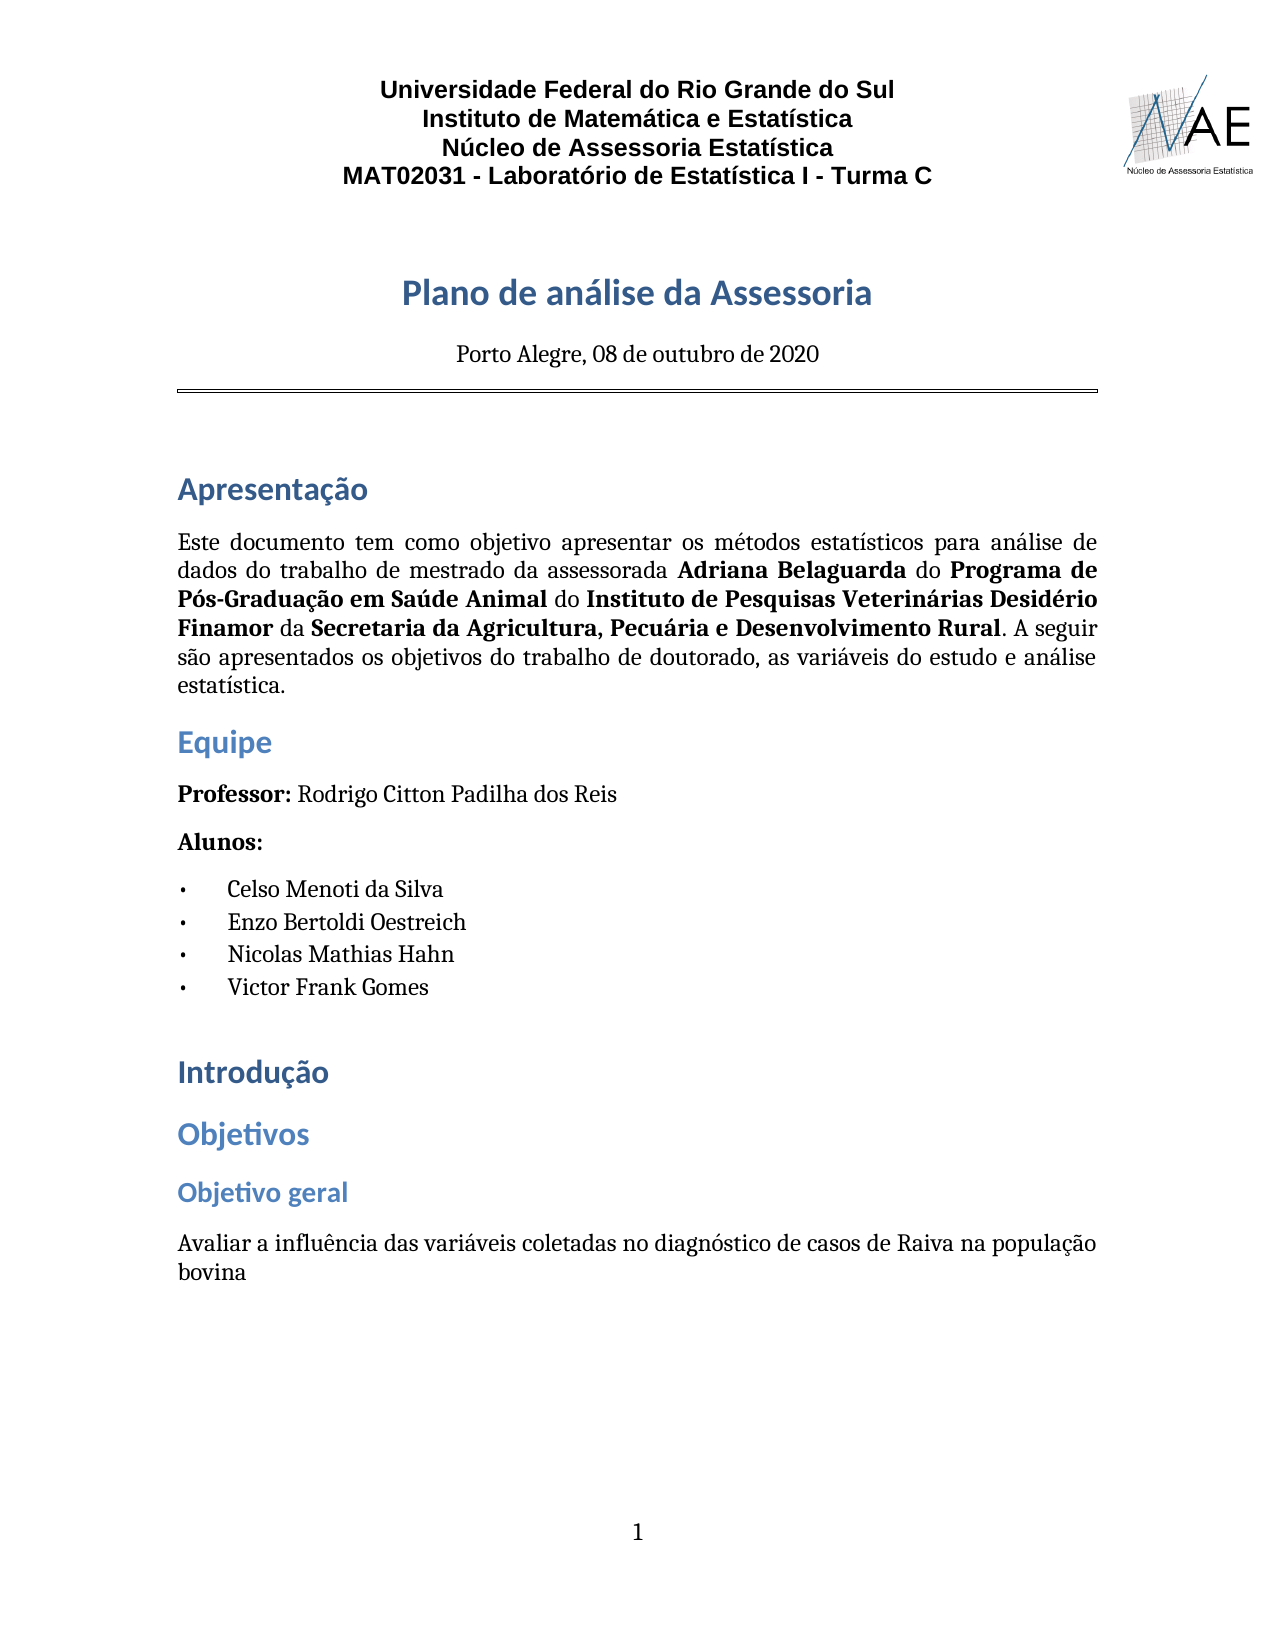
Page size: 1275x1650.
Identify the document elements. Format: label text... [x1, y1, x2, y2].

subtitle Introdução [177, 1051, 1098, 1092]
subtitle Apresentação [177, 468, 1098, 509]
subtitle Equipe [177, 721, 1098, 761]
list Victor Frank Gomes [177, 973, 1098, 1001]
title Plano de análise da Assessoria [177, 269, 1098, 314]
text Avaliar a influência das variáveis coletadas no diagnóstico de casos de Raiva na população bovina [177, 1229, 1098, 1286]
picture [1116, 71, 1257, 174]
list Nicolas Mathias Hahn [177, 940, 1098, 969]
text Alunos: [177, 828, 1098, 856]
text Porto Alegre, 08 de outubro de 2020 [177, 339, 1098, 368]
list Celso Menoti da Silva [177, 875, 1098, 904]
list Enzo Bertoldi Oestreich [177, 908, 1098, 936]
text Este documento tem como objetivo apresentar os métodos estatísticos para análise de dados do trabalho de mestrado da assessorada Adriana Belaguarda do Programa de Pós-Graduação em Saúde Animal do Instituto de Pesquisas Veterinárias Desidério Finamor da Secretaria da Agricultura, Pecuária e Desenvolvimento Rural. A seguir são apresentados os objetivos do trabalho de doutorado, as variáveis do estudo e análise estatística. [177, 527, 1098, 700]
subtitle Objetivos [177, 1113, 1098, 1154]
subtitle Objetivo geral [177, 1174, 1098, 1210]
text Professor: Rodrigo Citton Padilha dos Reis [177, 780, 1098, 809]
